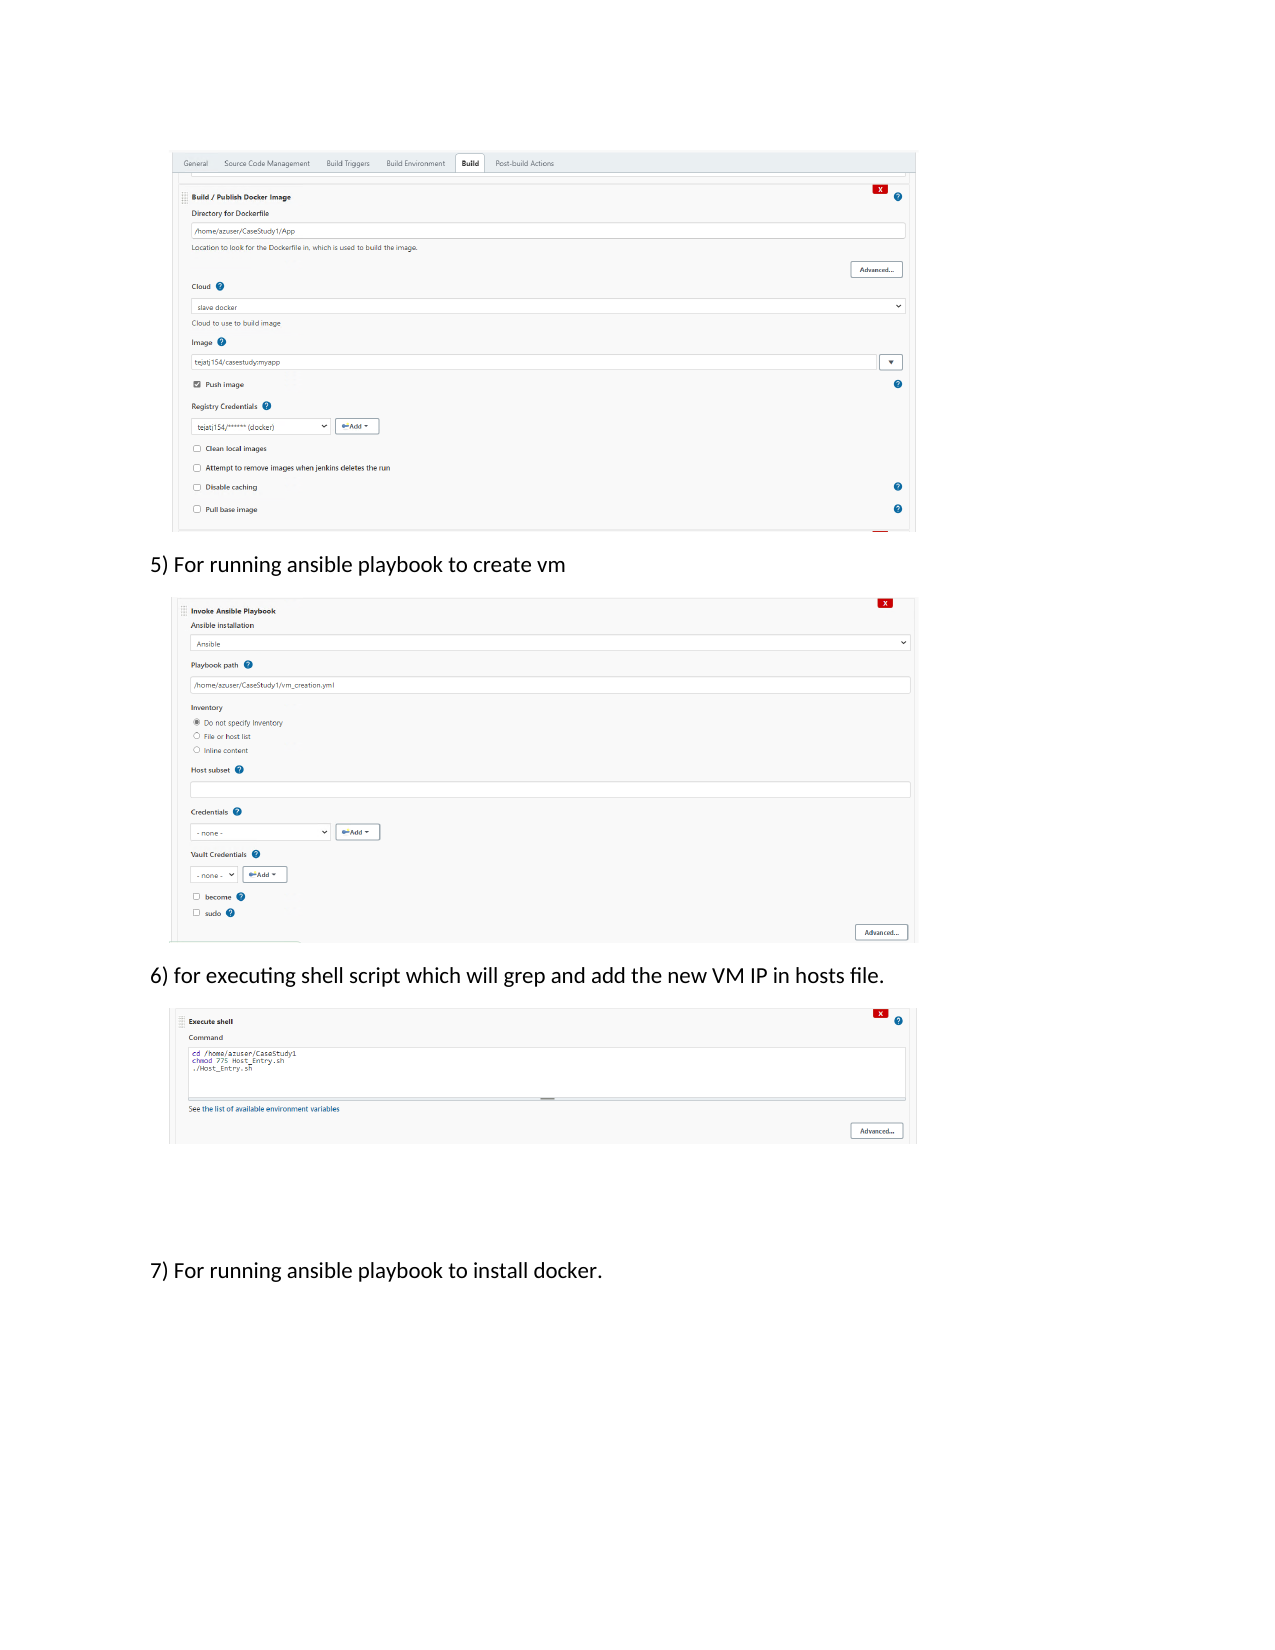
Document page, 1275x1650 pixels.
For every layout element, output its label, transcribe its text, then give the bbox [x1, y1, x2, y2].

text 5) For running ansible playbook to create vm [150, 550, 1125, 578]
text 7) For running ansible playbook to install docker. [150, 1257, 1125, 1284]
text 6) for executing shell script which will grep and add the new VM IP in hosts file. [150, 961, 1125, 989]
